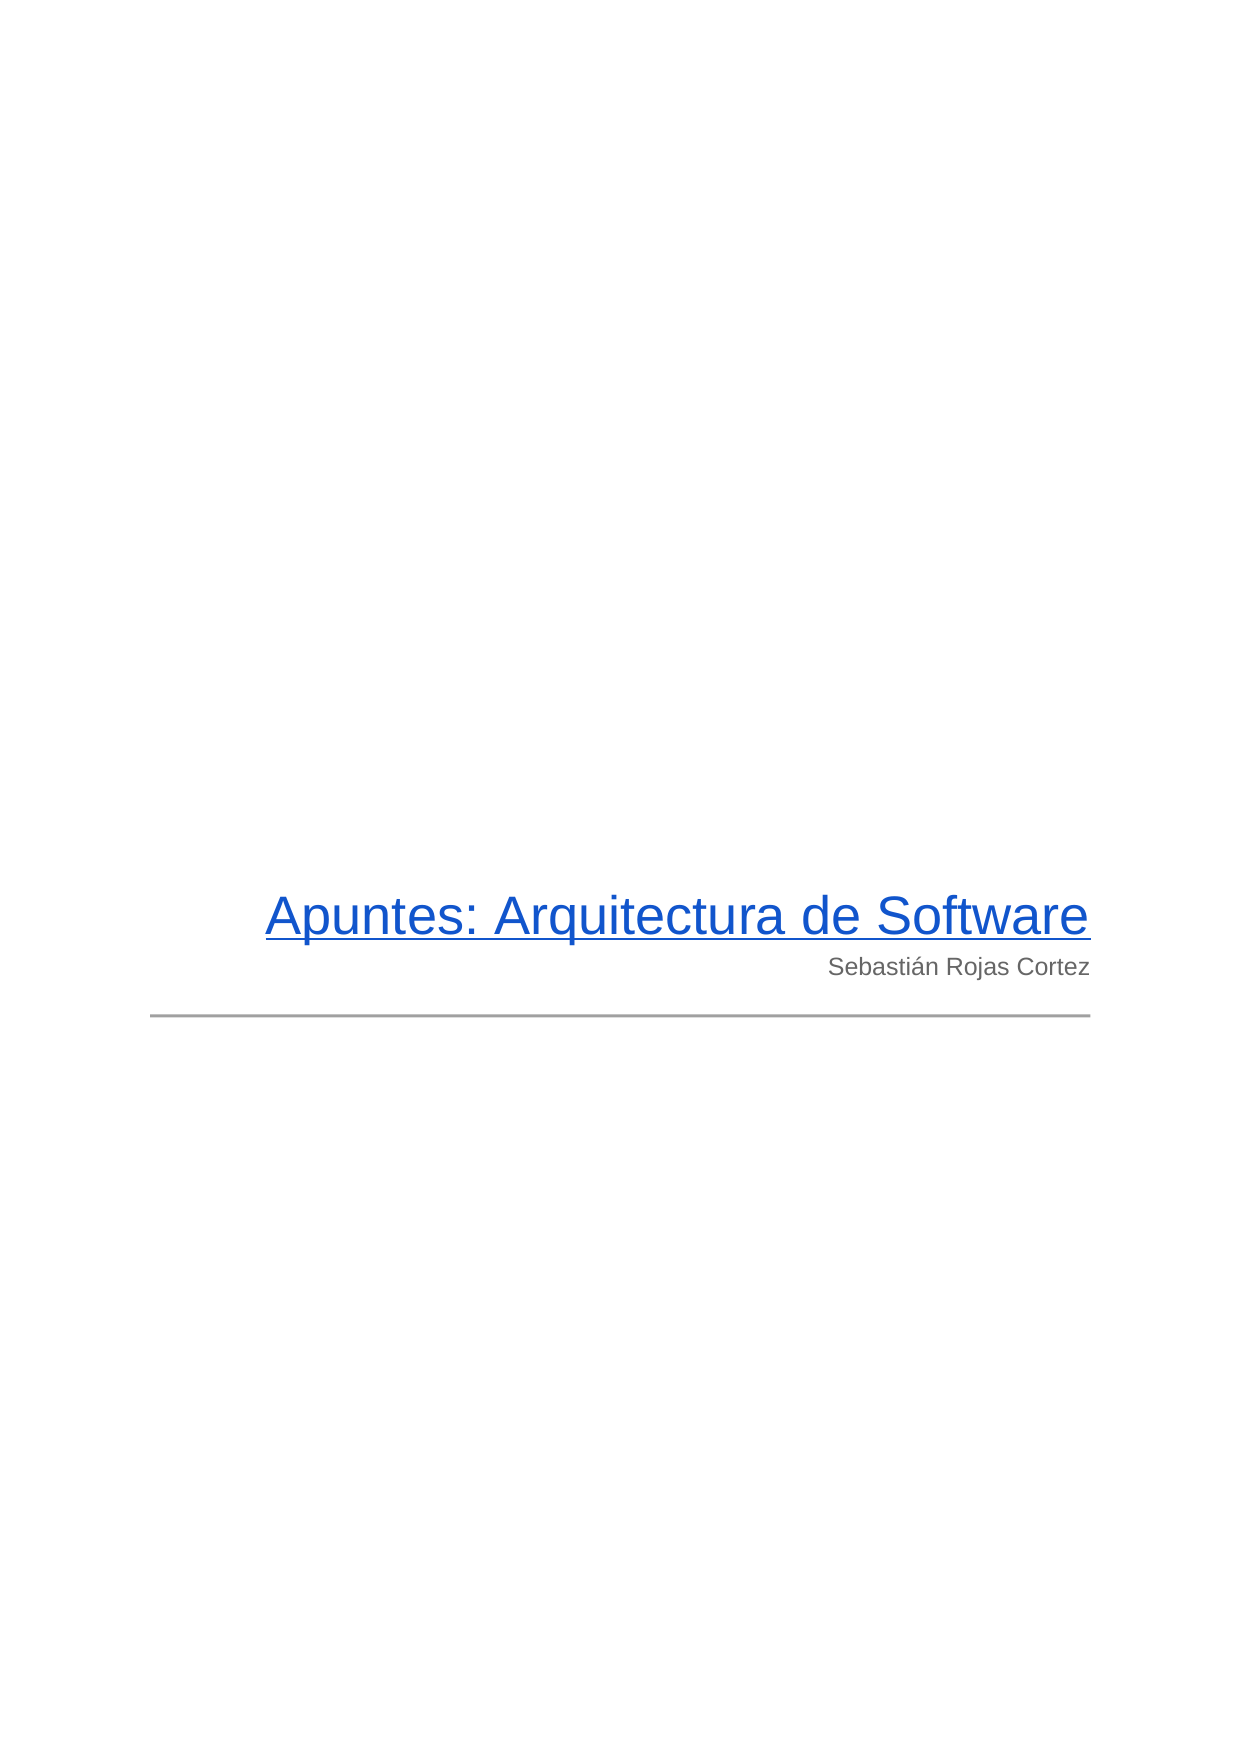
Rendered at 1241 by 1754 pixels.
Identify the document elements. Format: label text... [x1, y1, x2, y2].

subtitle Sebastián Rojas Cortez [150, 952, 1090, 981]
title Apuntes: Arquitectura de Software [150, 884, 1090, 946]
